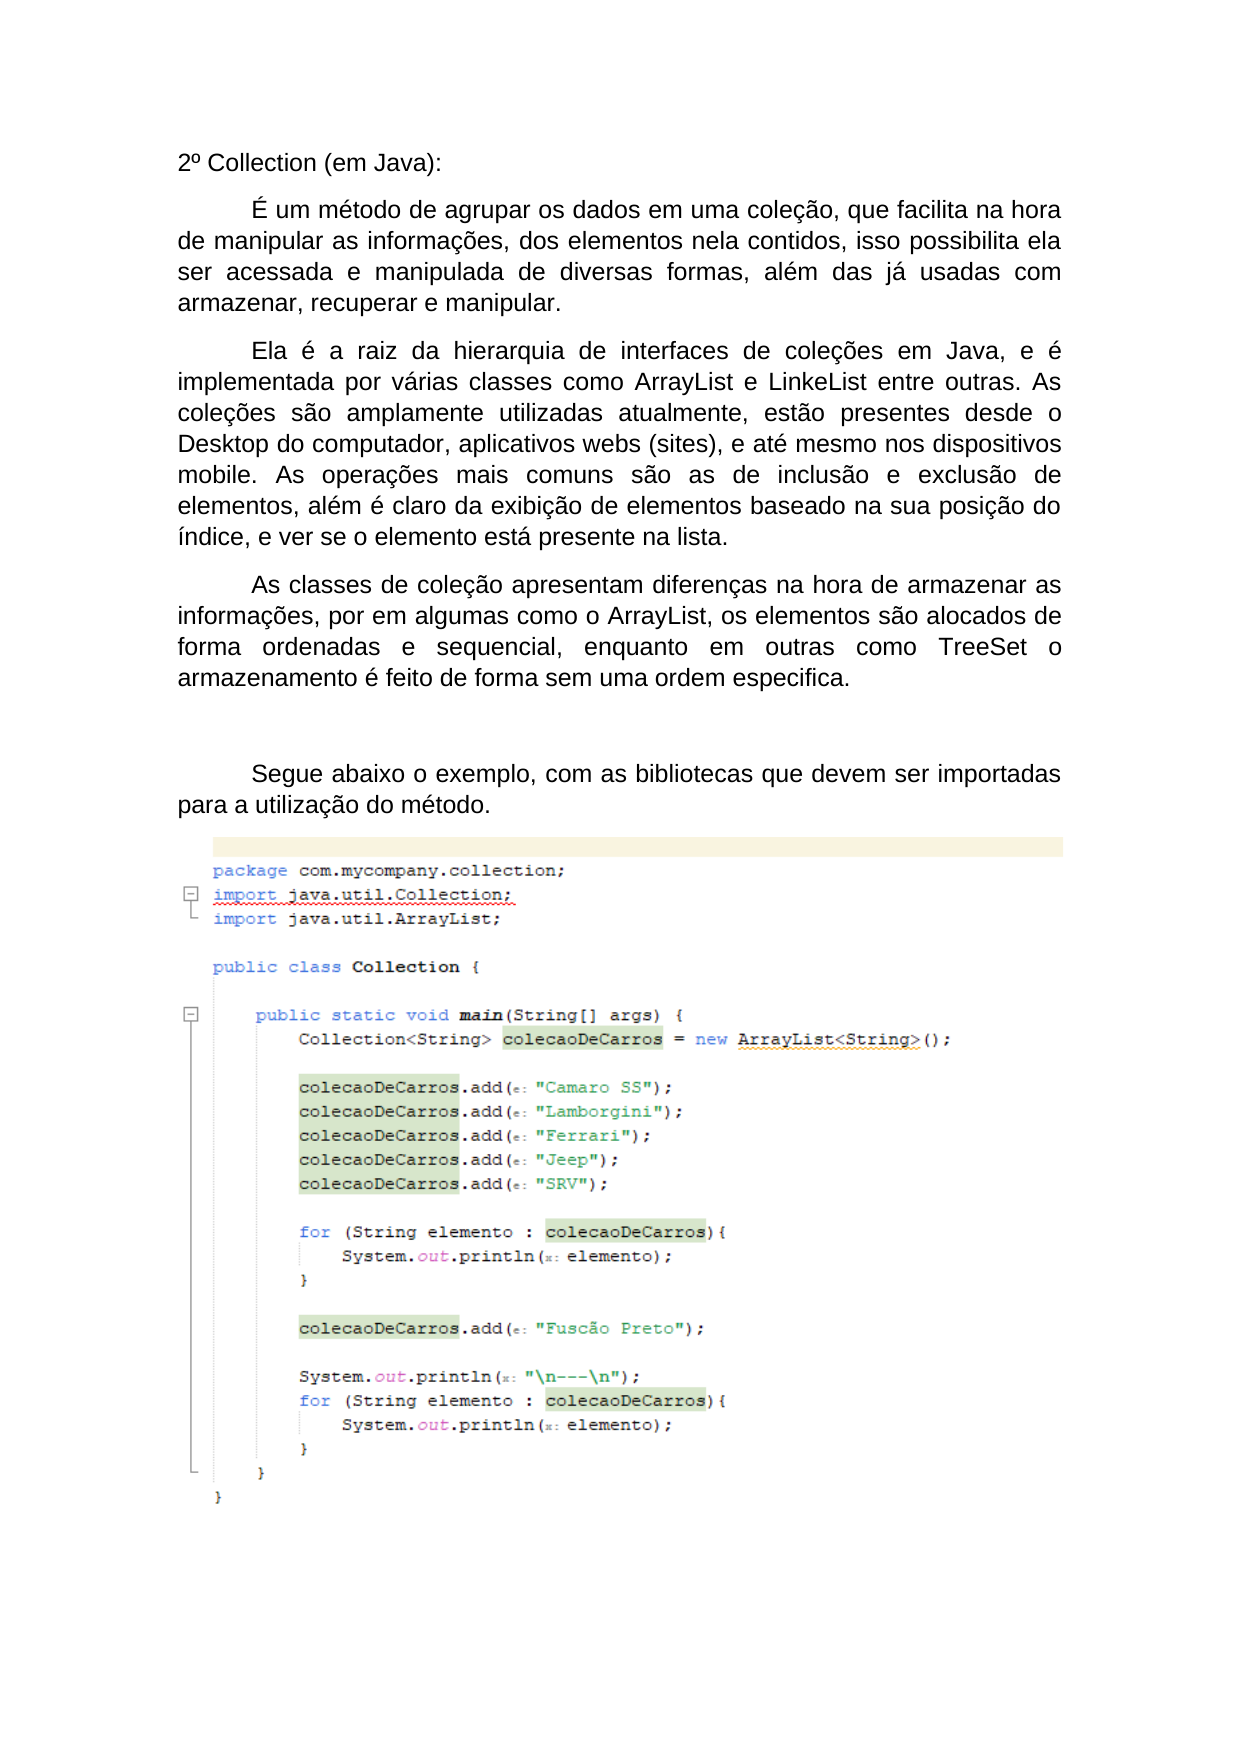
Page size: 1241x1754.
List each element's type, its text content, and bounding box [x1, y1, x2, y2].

text Segue abaixo o exemplo, com as bibliotecas que devem ser importadas para a utilização do método. [177, 759, 1063, 818]
text 2º Collection (em Java): [177, 148, 1063, 176]
text As classes de coleção apresentam diferenças na hora de armazenar as informações, por em algumas como o ArrayList, os elementos são alocados de forma ordenadas e sequencial, enquanto em outras como TreeSet o armazenamento é feito de forma sem uma ordem especifica. [177, 570, 1063, 692]
text É um método de agrupar os dados em uma coleção, que facilita na hora de manipular as informações, dos elementos nela contidos, isso possibilita ela ser acessada e manipulada de diversas formas, além das já usadas com armazenar, recuperar e manipular. [177, 195, 1063, 317]
picture [177, 837, 1064, 1552]
text Ela é a raiz da hierarquia de interfaces de coleções em Java, e é implementada por várias classes como ArrayList e LinkeList entre outras. As coleções são amplamente utilizadas atualmente, estão presentes desde o Desktop do computador, aplicativos webs (sites), e até mesmo nos dispositivos mobile. As operações mais comuns são as de inclusão e exclusão de elementos, além é claro da exibição de elementos baseado na sua posição do índice, e ver se o elemento está presente na lista. [177, 336, 1063, 551]
